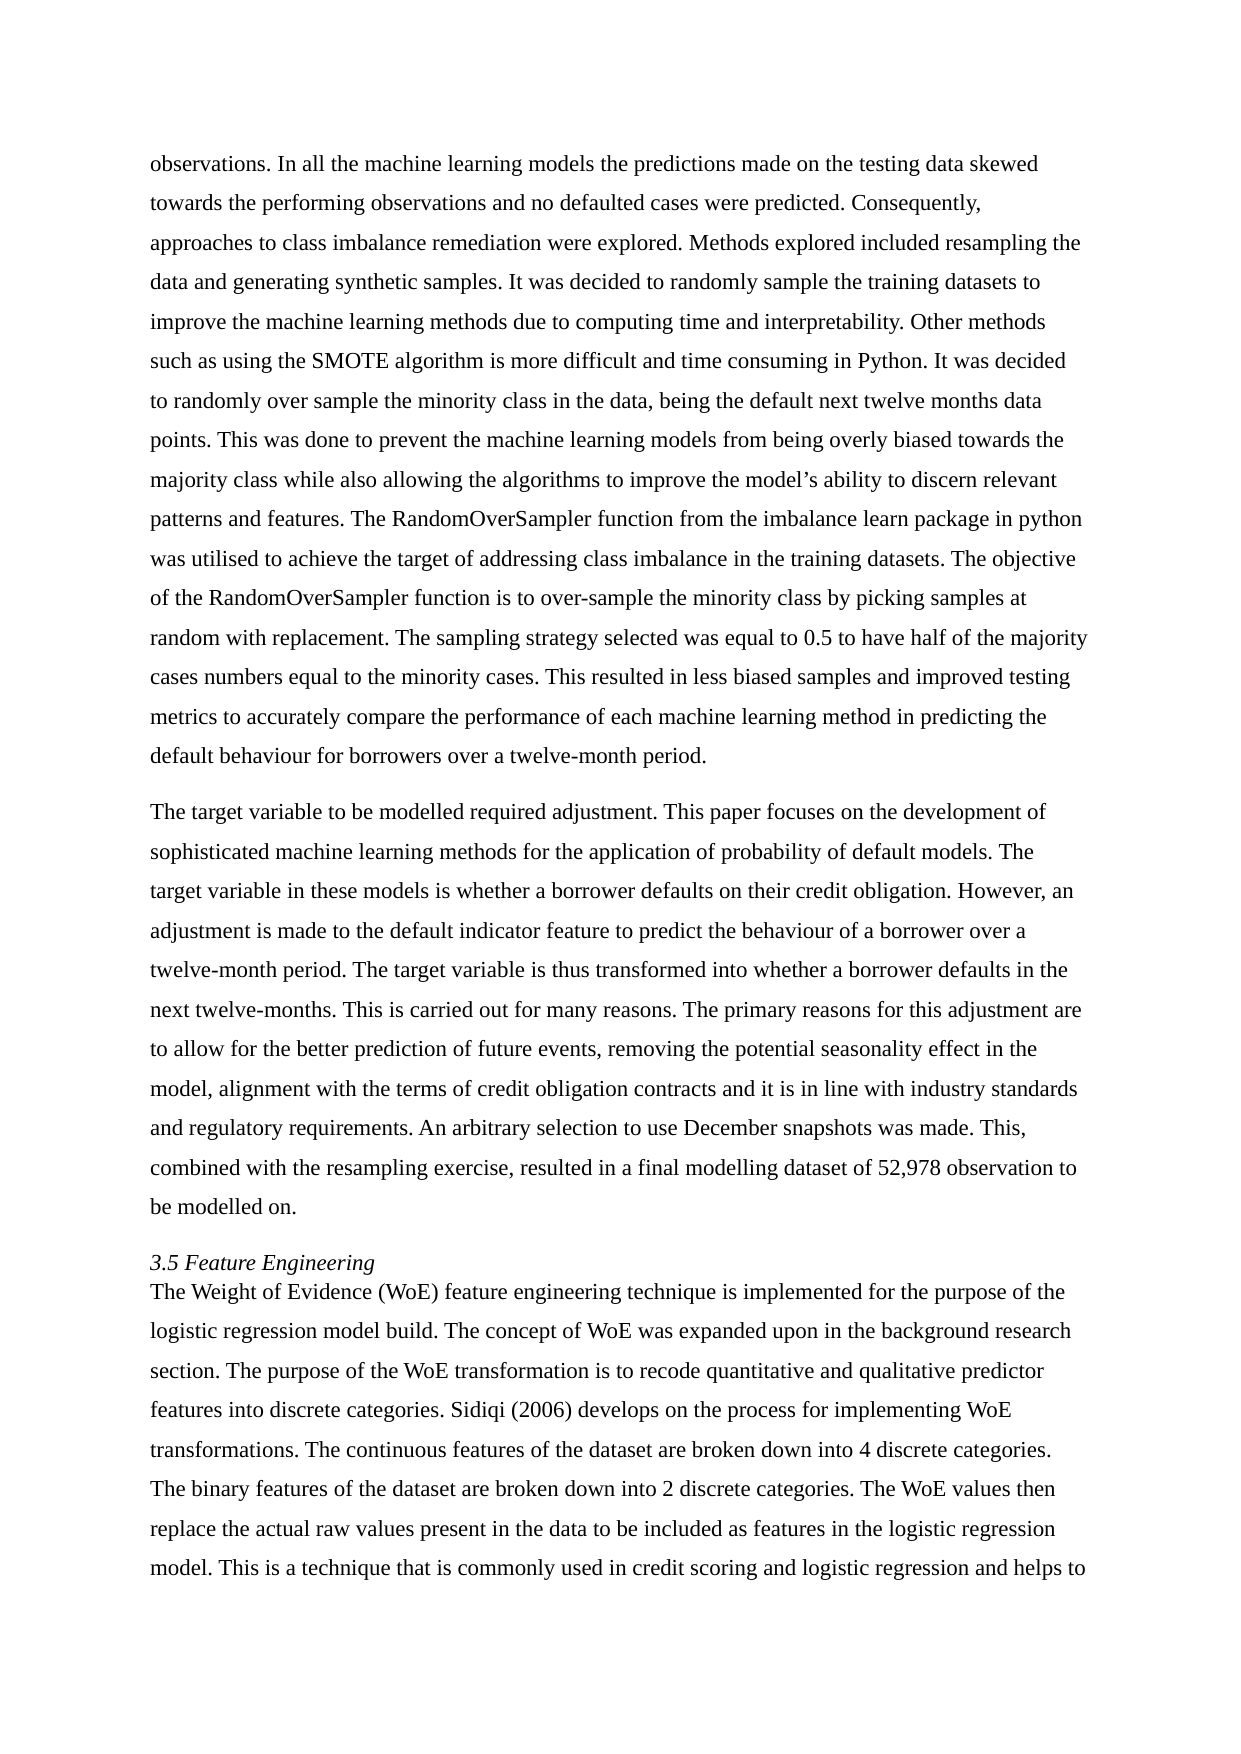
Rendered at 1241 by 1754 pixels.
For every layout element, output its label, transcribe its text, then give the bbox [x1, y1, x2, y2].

subtitle 3.5 Feature Engineering [150, 1249, 1090, 1276]
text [150, 150, 1090, 768]
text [150, 1278, 1090, 1580]
text The target variable to be modelled required adjustment. This paper focuses on the development of sophisticated machine learning methods for the application of probability of default models. The target variable in these models is whether a borrower defaults on their credit obligation. However, an adjustment is made to the default indicator feature to predict the behaviour of a borrower over a twelve-month period. The target variable is thus transformed into whether a borrower defaults in the next twelve-months. This is carried out for many reasons. The primary reasons for this adjustment are to allow for the better prediction of future events, removing the potential seasonality effect in the model, alignment with the terms of credit obligation contracts and it is in line with industry standards and regulatory requirements. An arbitrary selection to use December snapshots was made. This, combined with the resampling exercise, resulted in a final modelling dataset of 52,978 observation to be modelled on. [150, 798, 1090, 1219]
